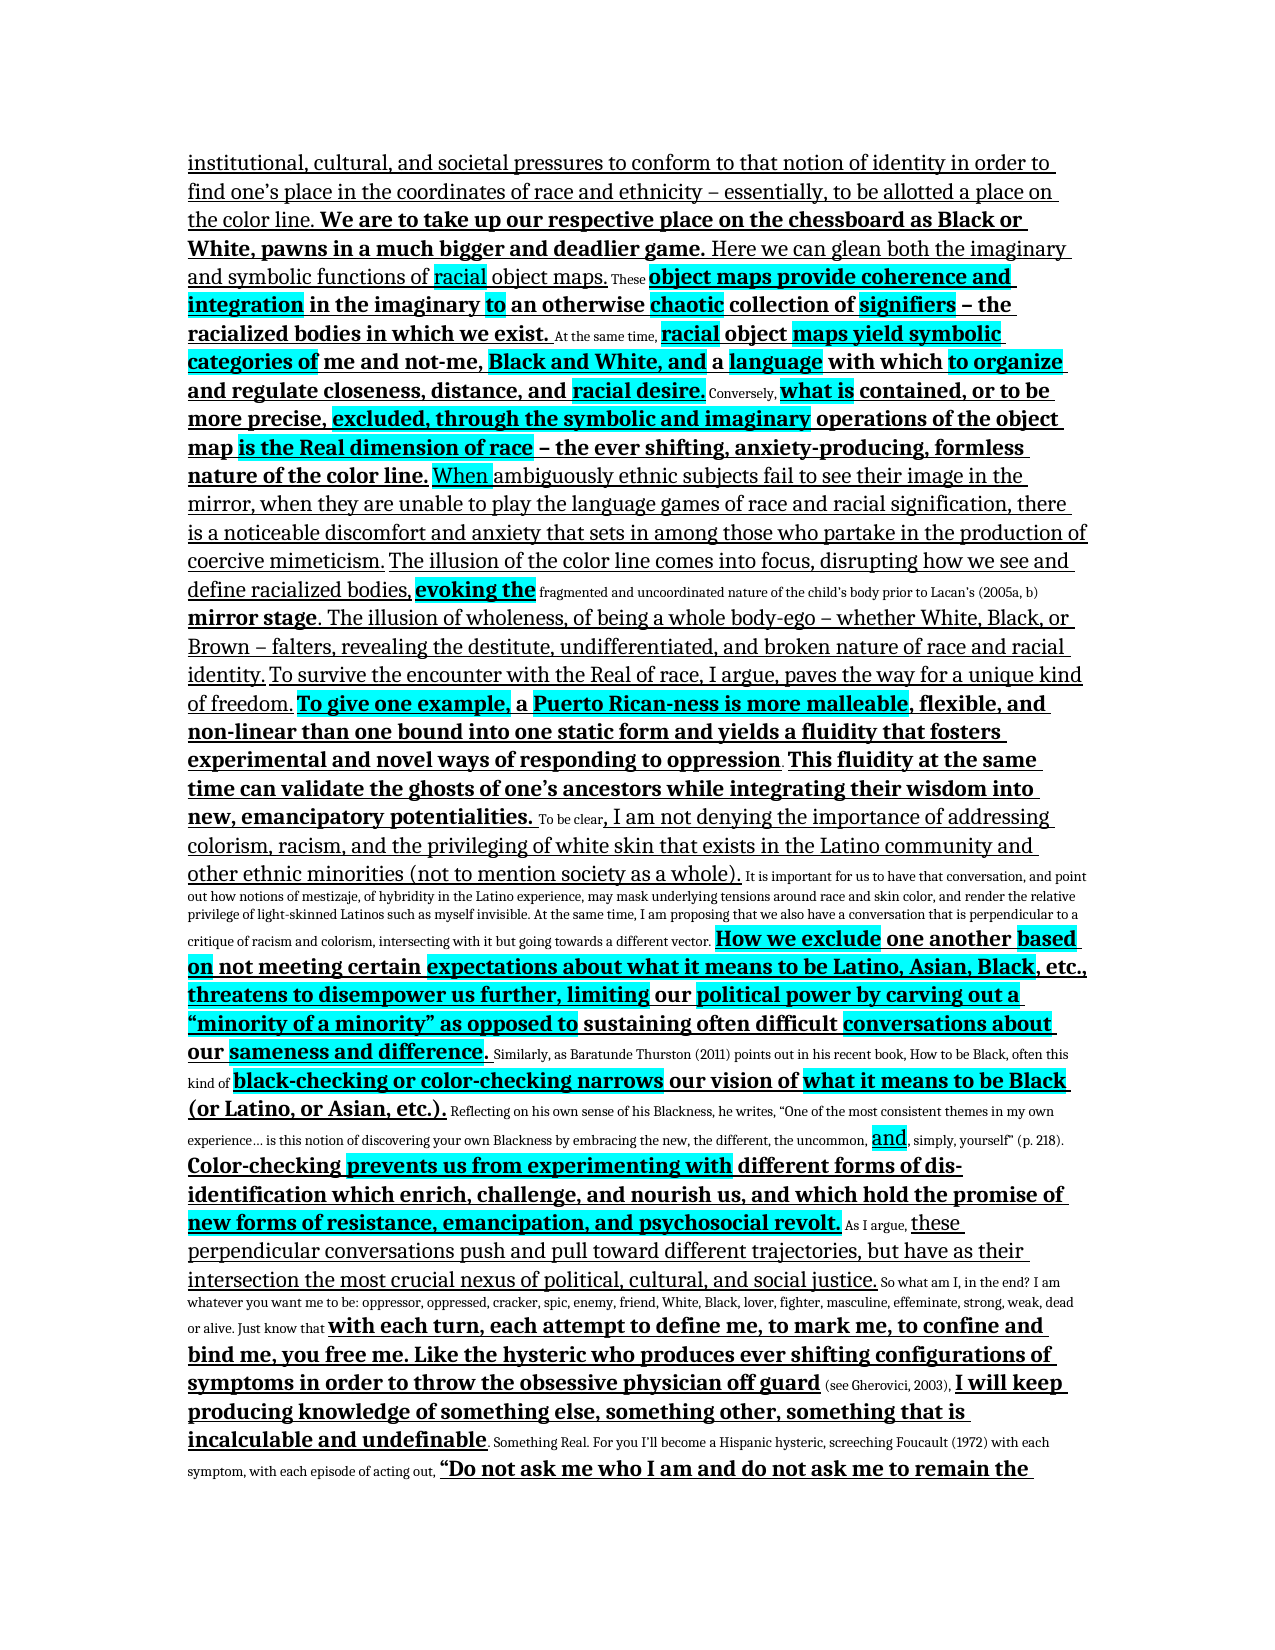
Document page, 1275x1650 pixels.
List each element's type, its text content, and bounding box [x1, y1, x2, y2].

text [187, 150, 1087, 542]
